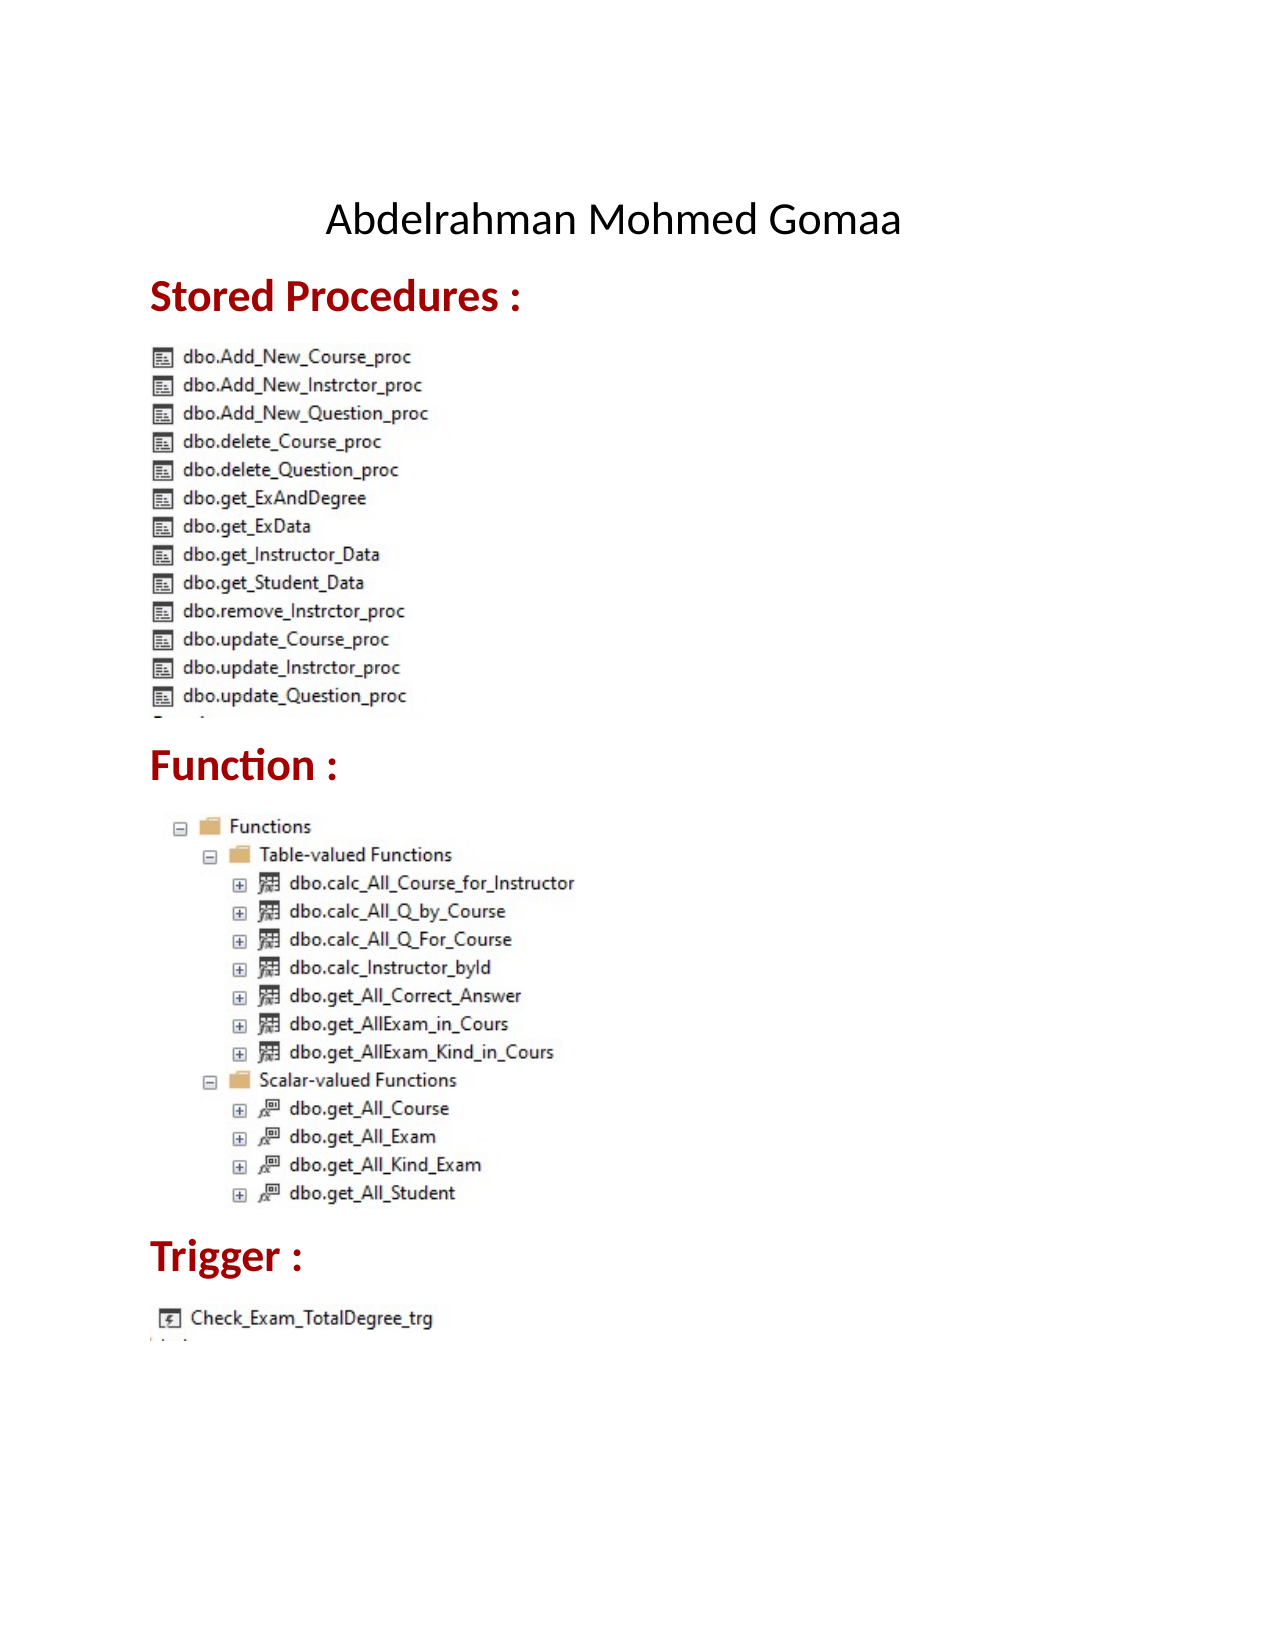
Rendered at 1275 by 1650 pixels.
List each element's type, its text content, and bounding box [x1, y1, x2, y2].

text Abdelrahman Mohmed Gomaa [150, 190, 1125, 246]
picture [150, 813, 650, 1209]
text Function : [150, 736, 1125, 792]
text Stored Procedures : [150, 267, 1125, 323]
text Trigger : [150, 1227, 1125, 1283]
picture [150, 1304, 477, 1341]
picture [150, 343, 529, 718]
